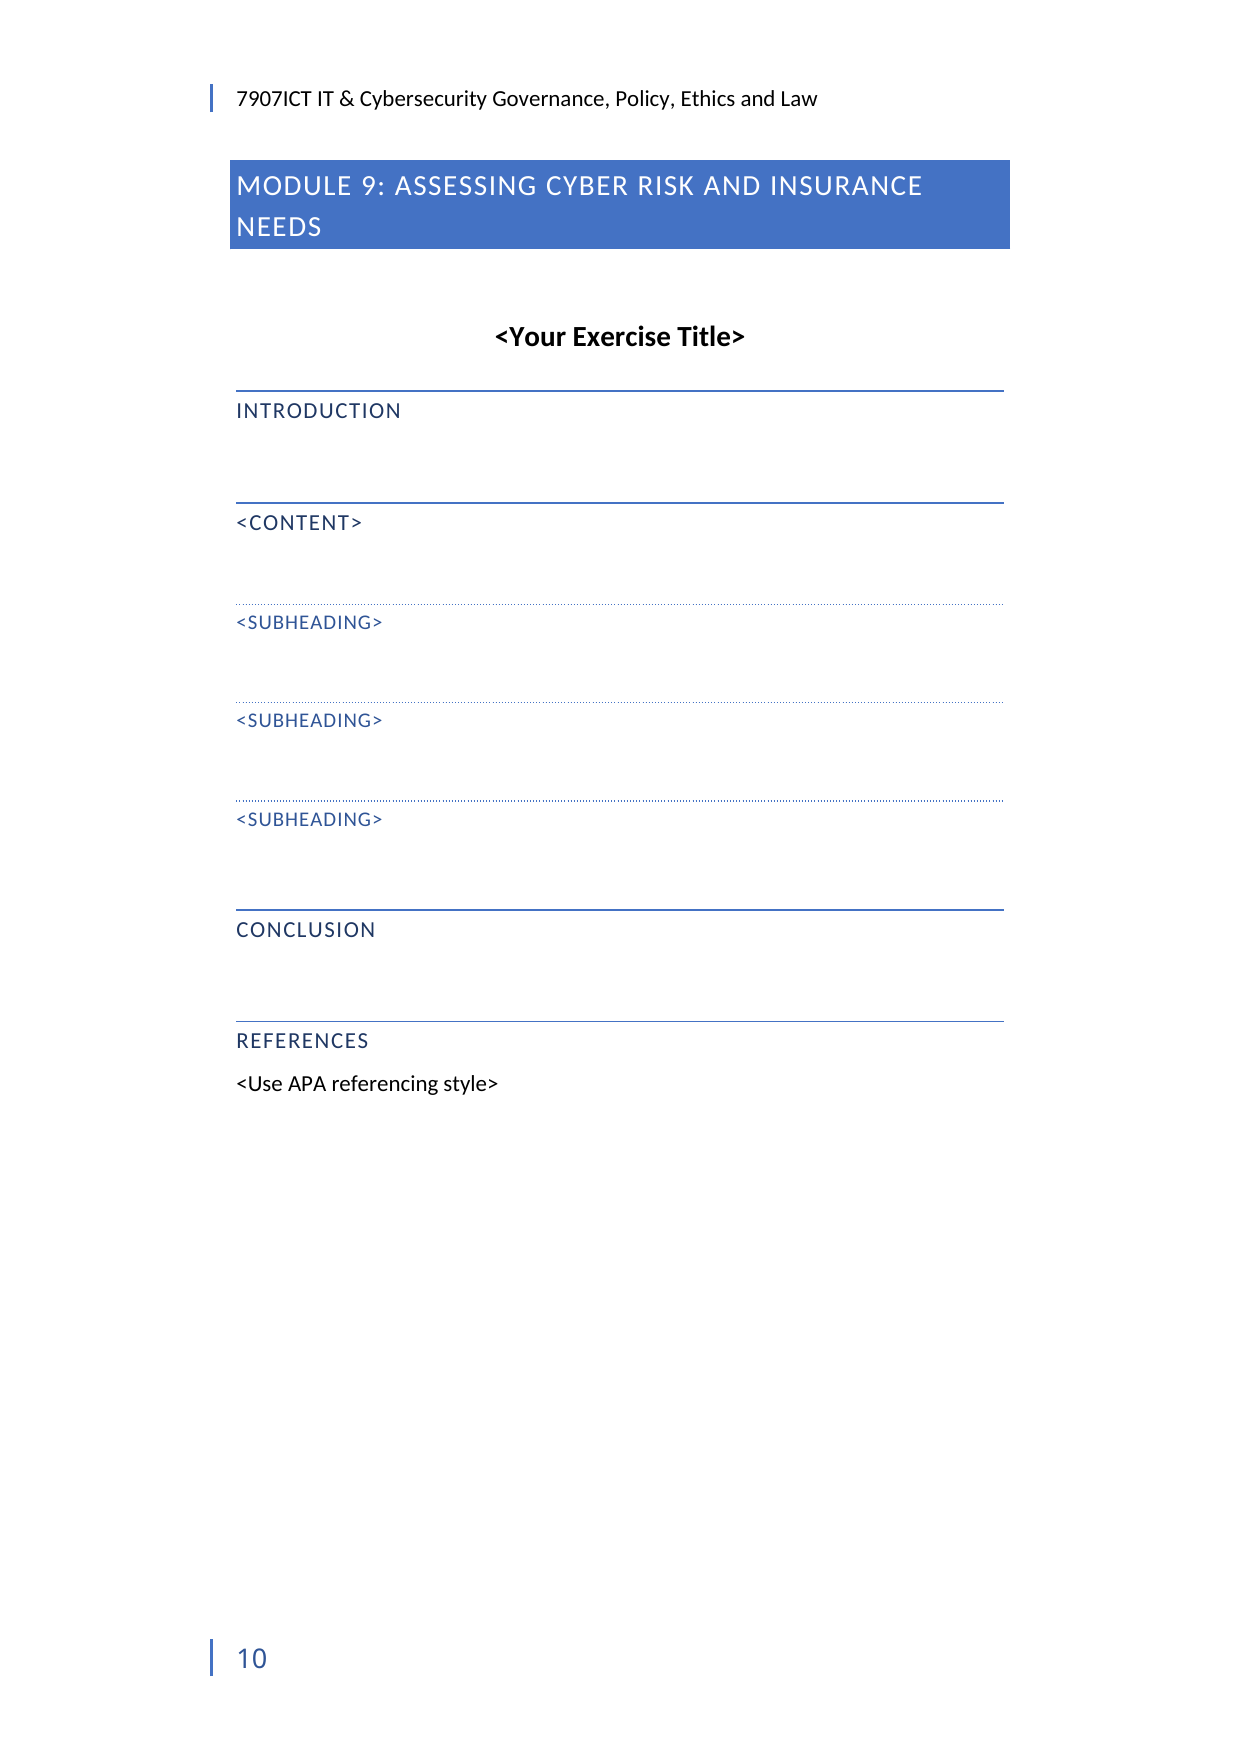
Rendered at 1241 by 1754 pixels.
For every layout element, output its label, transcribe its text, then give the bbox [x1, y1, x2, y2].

text <Use APA referencing style> [236, 1069, 1004, 1097]
subtitle Introduction [236, 392, 1004, 424]
subtitle Module 9: Assessing Cyber Risk and Insurance Needs [236, 167, 1004, 243]
subtitle <SubHeading> [236, 603, 1004, 635]
subtitle References [236, 1022, 1004, 1054]
text <Your Exercise Title> [236, 318, 1004, 354]
subtitle <content> [236, 504, 1004, 536]
subtitle <SubHeading> [236, 702, 1004, 733]
subtitle <SubHeading> [236, 800, 1004, 831]
subtitle Conclusion [236, 911, 1004, 943]
